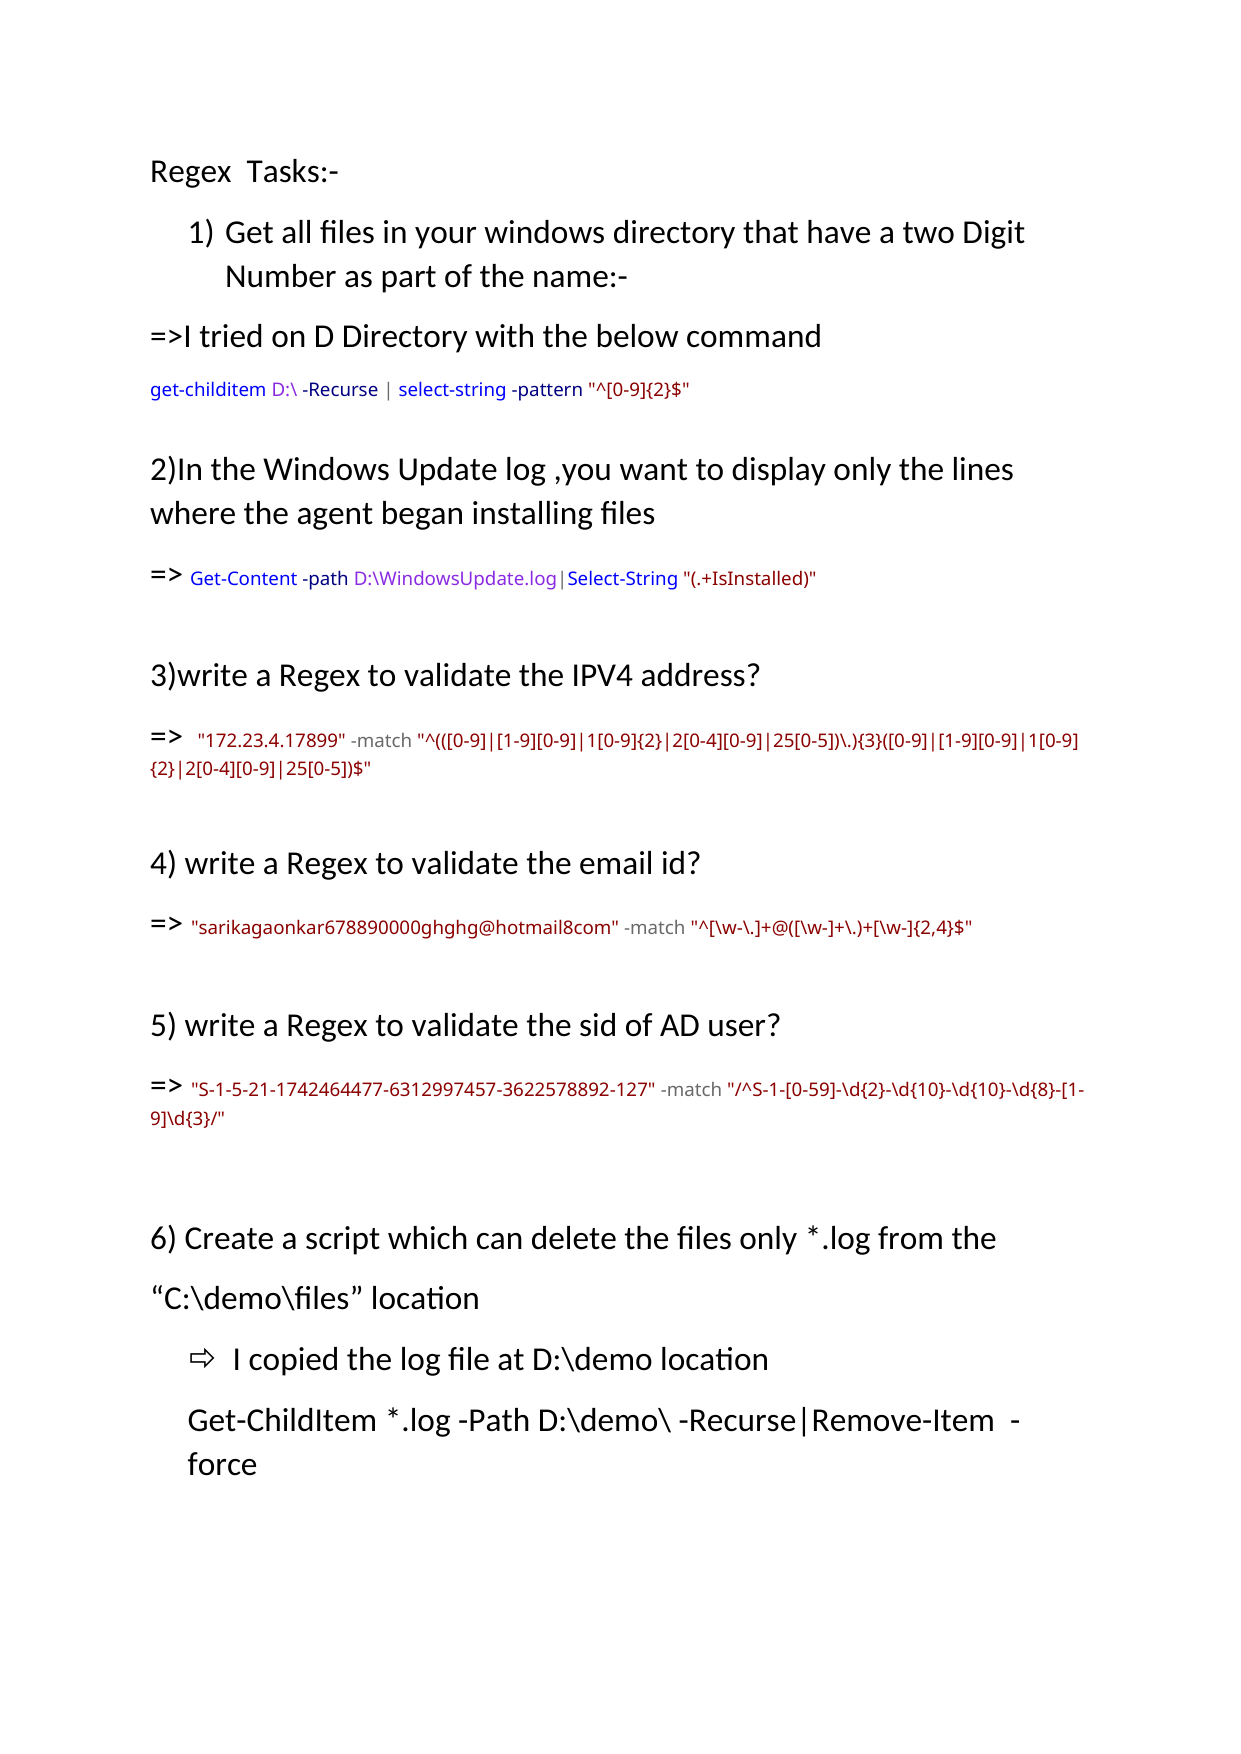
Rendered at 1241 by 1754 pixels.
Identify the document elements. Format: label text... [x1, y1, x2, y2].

text Get-ChildItem *.log -Path D:\demo\ -Recurse|Remove-Item -force [187, 1398, 1090, 1483]
text 2)In the Windows Update log ,you want to display only the lines where the agent began installing files [150, 448, 1090, 533]
text get-childitem D:\ -Recurse | select-string -pattern "^[0-9]{2}$" [150, 376, 1090, 401]
text 3)write a Regex to validate the IPV4 address? [150, 654, 1090, 695]
list I copied the log file at D:\demo location [187, 1338, 1090, 1379]
text Regex Tasks:- [150, 150, 1090, 191]
text “C:\demo\files” location [150, 1277, 1090, 1318]
text => "172.23.4.17899" -match "^(([0-9]|[1-9][0-9]|1[0-9]{2}|2[0-4][0-9]|25[0-5])\.){3}([0-9]|[1-9][0-9]|1[0-9]{2}|2[0-4][0-9]|25[0-5])$" [150, 715, 1090, 781]
text 6) Create a script which can delete the files only *.log from the [150, 1217, 1090, 1257]
text => "sarikagaonkar678890000ghghg@hotmail8com" -match "^[\w-\.]+@([\w-]+\.)+[\w-]{2,4}$" [150, 902, 1090, 943]
text 5) write a Regex to validate the sid of AD user? [150, 1004, 1090, 1044]
list Get all files in your windows directory that have a two Digit Number as part of the name:- [187, 211, 1090, 295]
text => "S-1-5-21-1742464477-6312997457-3622578892-127" -match "/^S-1-[0-59]-\d{2}-\d{10}-\d{10}-\d{8}-[1-9]\d{3}/" [150, 1064, 1090, 1131]
text 4) write a Regex to validate the email id? [150, 842, 1090, 882]
text =>I tried on D Directory with the below command [150, 315, 1090, 356]
text => Get-Content -path D:\WindowsUpdate.log|Select-String "(.+IsInstalled)" [150, 553, 1090, 593]
